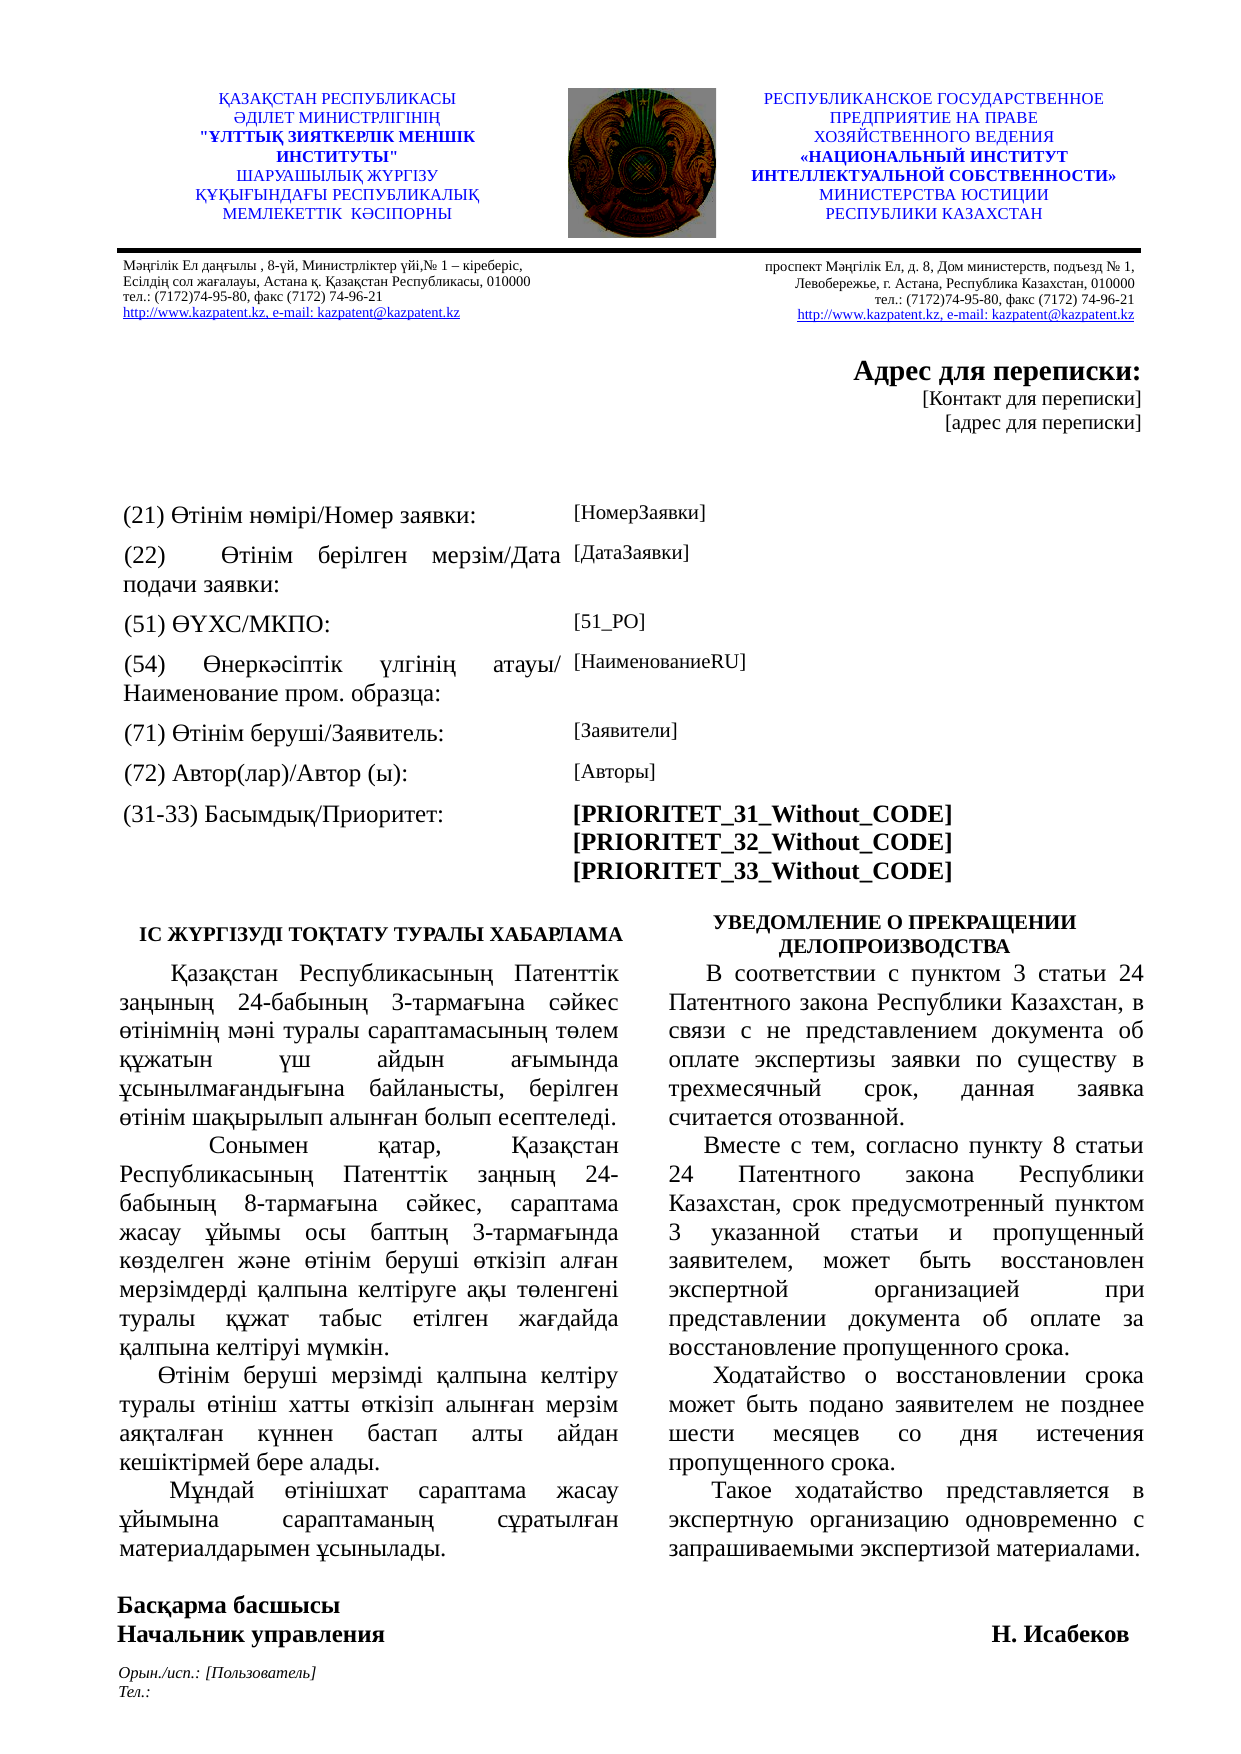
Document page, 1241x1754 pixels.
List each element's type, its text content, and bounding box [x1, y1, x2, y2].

table_header ІС ЖҮРГІЗУДІ ТОҚТАТУ ТУРАЛЫ ХАБАРЛАМА [118, 910, 644, 958]
table_header УВЕДОМЛЕНИЕ О ПРЕКРАЩЕНИИ ДЕЛОПРОИЗВОДСТВА [644, 910, 1146, 958]
table_cell [567, 644, 1141, 713]
text Тел.: [118, 1682, 1142, 1701]
table_cell [567, 793, 1141, 891]
table_header [567, 494, 1141, 534]
table_cell В соответствии с пунктом 3 статьи 24 Патентного закона Республики Казахстан, в связи с не представлением документа об оплате экспертизы заявки по существу в трехмесячный срок, данная заявка считается отозванной. Вместе с тем, согласно пункту 8 статьи 24 Патентного закона Республики Казахстан, срок предусмотренный пунктом 3 указанной статьи и пропущенный заявителем, может быть восстановлен экспертной организацией при представлении документа об оплате за восстановление пропущенного срока. Ходатайство о восстановлении срока может быть подано заявителем не позднее шести месяцев со дня истечения пропущенного срока. Такое ходатайство представляется в экспертную организацию одновременно с запрашиваемыми экспертизой материалами. [644, 958, 1146, 1562]
table_cell [567, 535, 1141, 603]
text Орын./исп.: [118, 1662, 1142, 1682]
table_cell Өтінім берілген мерзім/Дата подачи заявки: [117, 535, 567, 603]
table_header [557, 83, 727, 248]
table_cell Мәңгілік Ел даңғылы , 8-үй, Министрліктер үйі,№ 1 – кіреберіс, Есілдің сол жағалауы, Астана қ. Қазақстан Республикасы, 010000 тел.: (7172)74-95-80, факс (7172) 74-96-21 http://www.kazpatent.kz, e-mail: kazpatent@kazpatent.kz [117, 253, 635, 328]
table_cell [567, 753, 1141, 793]
text Адрес для переписки: [118, 353, 1142, 386]
table_header ҚАЗАҚСТАН РЕСПУБЛИКАСЫ ӘДІЛЕТ МИНИСТРЛІГІНІҢ "ҰЛТТЫҚ ЗИЯТКЕРЛІК МЕНШІК ИНСТИТУТЫ" ШАРУАШЫЛЫҚ ЖҮРГІЗУ ҚҰҚЫҒЫНДАҒЫ РЕСПУБЛИКАЛЫҚ МЕМЛЕКЕТТІК КӘСІПОРНЫ [117, 83, 557, 248]
table_cell [567, 604, 1141, 644]
text Басқарма басшысы [117, 1591, 1142, 1619]
text Начальник управления Н. Исабеков [117, 1619, 1142, 1648]
table_cell (31-33) Басымдық/Приоритет: [117, 793, 567, 891]
table_cell [567, 713, 1141, 753]
table_cell (72) Автор(лар)/Автор (ы): [117, 753, 567, 793]
table_cell (54) Өнеркәсіптік үлгінің атауы/ Наименование пром. образца: [117, 644, 567, 713]
table_cell Қазақстан Республикасының Патенттік заңының 24-бабының 3-тармағына сәйкес өтінімнің мәні туралы сараптамасының төлем құжатын үш айдын ағымында ұсынылмағандығына байланысты, берілген өтінім шақырылып алынған болып есептеледi. Сонымен қатар, Қазақстан Республикасының Патенттік заңның 24-бабының 8-тармағына сәйкес, сараптама жасау ұйымы осы баптың 3-тармағында көзделген және өтiнiм берушi өткiзiп алған мерзiмдердi қалпына келтiруге ақы төленгенi туралы құжат табыс етiлген жағдайда қалпына келтiруi мүмкiн. Өтiнiм берушi мерзiмдi қалпына келтiру туралы өтiнiш хатты өткiзiп алынған мерзiм аяқталған күннен бастап алты айдан кешiктiрмей бере алады. Мұндай өтiнiшхат сараптама жасау ұйымына сараптаманың сұратылған материалдарымен ұсынылады. [118, 958, 644, 1562]
table_header (21) Өтінім нөмірі/Номер заявки: [117, 494, 567, 534]
table_cell (71) Өтінім беруші/Заявитель: [117, 713, 567, 753]
table_cell проспект Мәңгілік Ел, д. 8, Дом министерств, подъезд № 1, Левобережье, г. Астана, Республика Казахстан, 010000 тел.: (7172)74-95-80, факс (7172) 74-96-21 http://www.kazpatent.kz, e-mail: kazpatent@kazpatent.kz [635, 253, 1141, 328]
table_cell (51) ӨҮХС/МКПО: [117, 604, 567, 644]
table_header РЕСПУБЛИКАНСКОЕ ГОСУДАРСТВЕННОЕ ПРЕДПРИЯТИЕ НА ПРАВЕ ХОЗЯЙСТВЕННОГО ВЕДЕНИЯ «НАЦИОНАЛЬНЫЙ ИНСТИТУТ ИНТЕЛЛЕКТУАЛЬНОЙ СОБСТВЕННОСТИ» МИНИСТЕРСТВА ЮСТИЦИИ РЕСПУБЛИКИ КАЗАХСТАН [727, 83, 1141, 248]
